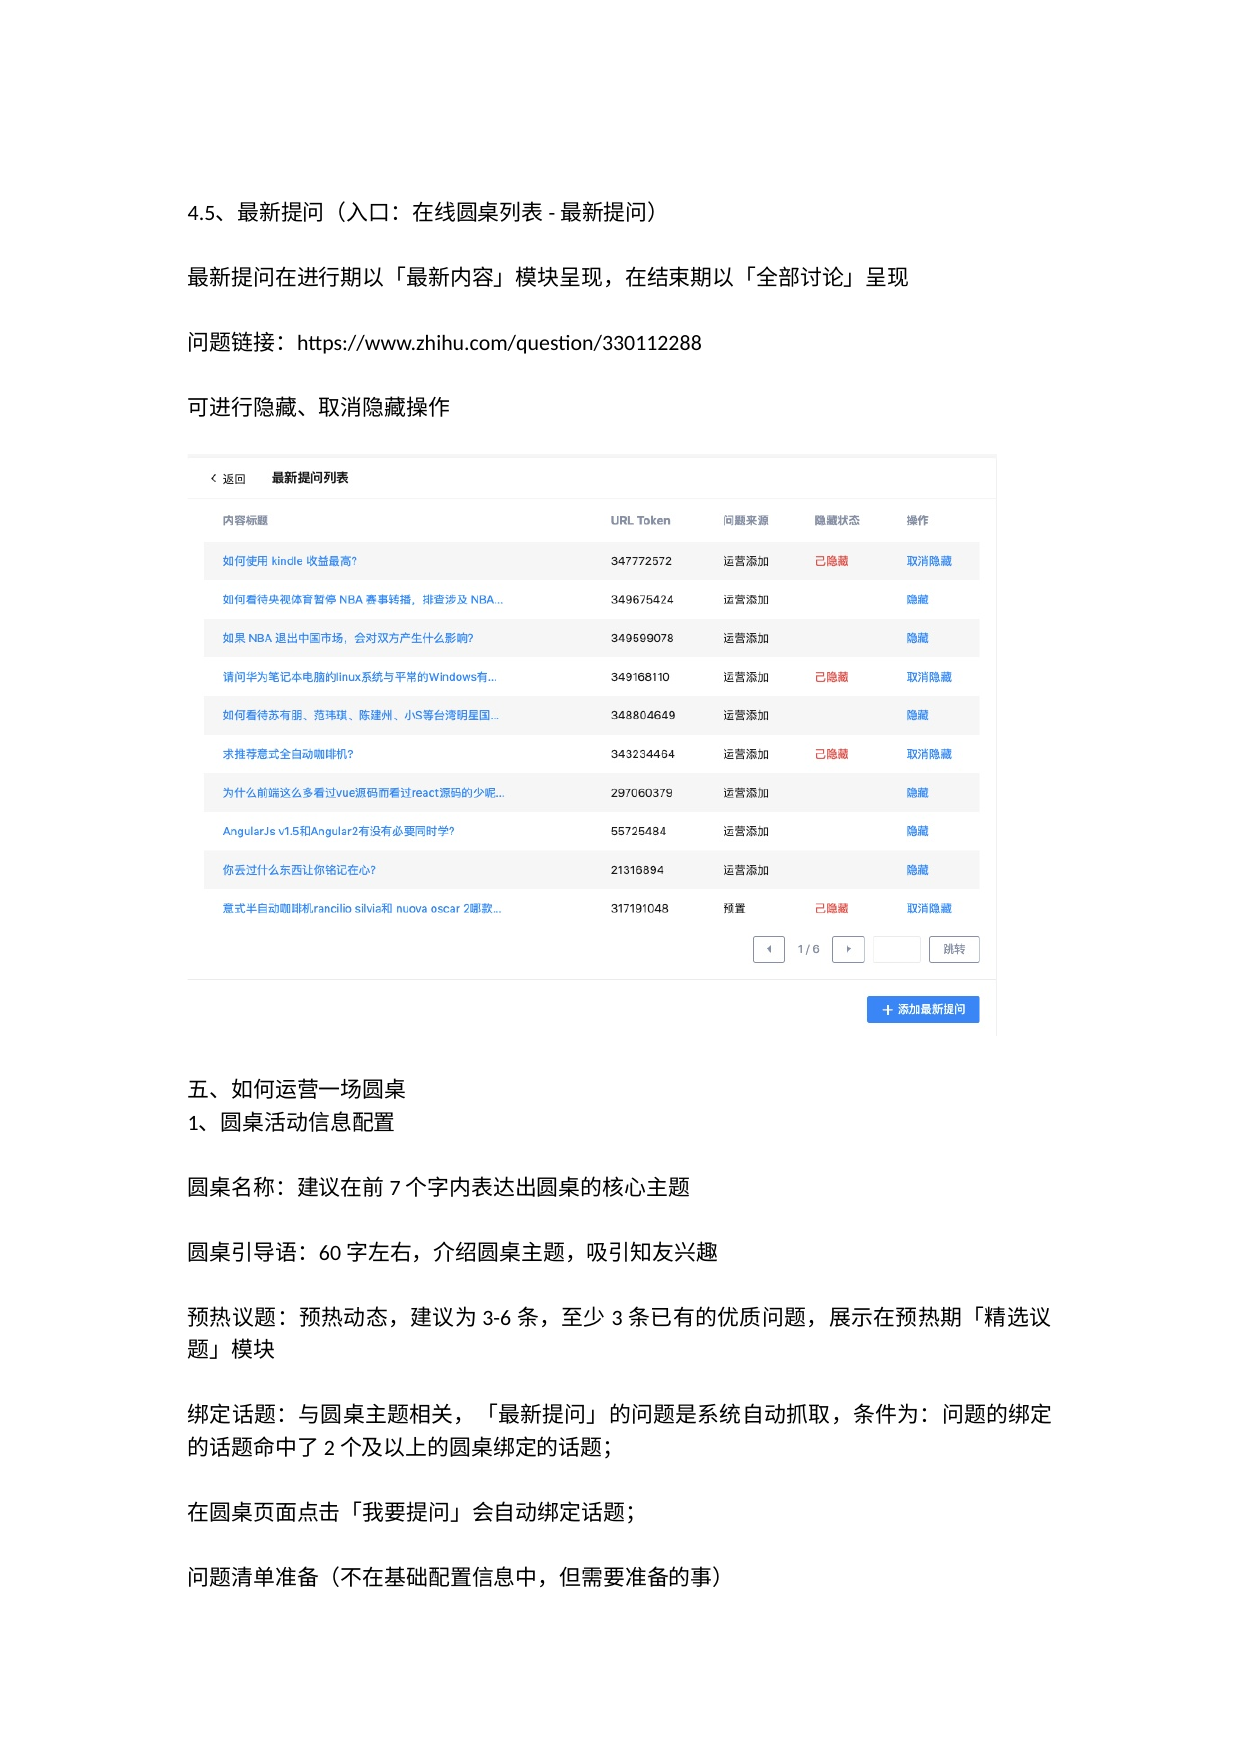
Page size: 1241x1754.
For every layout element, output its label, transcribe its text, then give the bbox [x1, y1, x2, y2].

text 4.5、最新提问（入口：在线圆桌列表 - 最新提问） [187, 194, 1053, 227]
text 五、如何运营一场圆桌 [187, 1072, 1053, 1104]
text 在圆桌页面点击「我要提问」会自动绑定话题； [187, 1494, 1053, 1527]
picture [187, 454, 997, 1036]
text 圆桌引导语：60 字左右，介绍圆桌主题，吸引知友兴趣 [187, 1234, 1053, 1267]
text 最新提问在进行期以「最新内容」模块呈现，在结束期以「全部讨论」呈现 [187, 259, 1053, 292]
text 问题链接：https://www.zhihu.com/question/330112288 [187, 324, 1053, 357]
text 问题清单准备（不在基础配置信息中，但需要准备的事） [187, 1559, 1053, 1592]
text 圆桌名称：建议在前 7 个字内表达出圆桌的核心主题 [187, 1169, 1053, 1202]
text 1、圆桌活动信息配置 [187, 1104, 1053, 1137]
text 可进行隐藏、取消隐藏操作 [187, 389, 1053, 422]
text 绑定话题：与圆桌主题相关，「最新提问」的问题是系统自动抓取，条件为：问题的绑定的话题命中了 2 个及以上的圆桌绑定的话题； [187, 1397, 1053, 1462]
text 预热议题：预热动态，建议为3-6 条，至少 3 条已有的优质问题，展示在预热期「精选议题」模块 [187, 1299, 1053, 1364]
